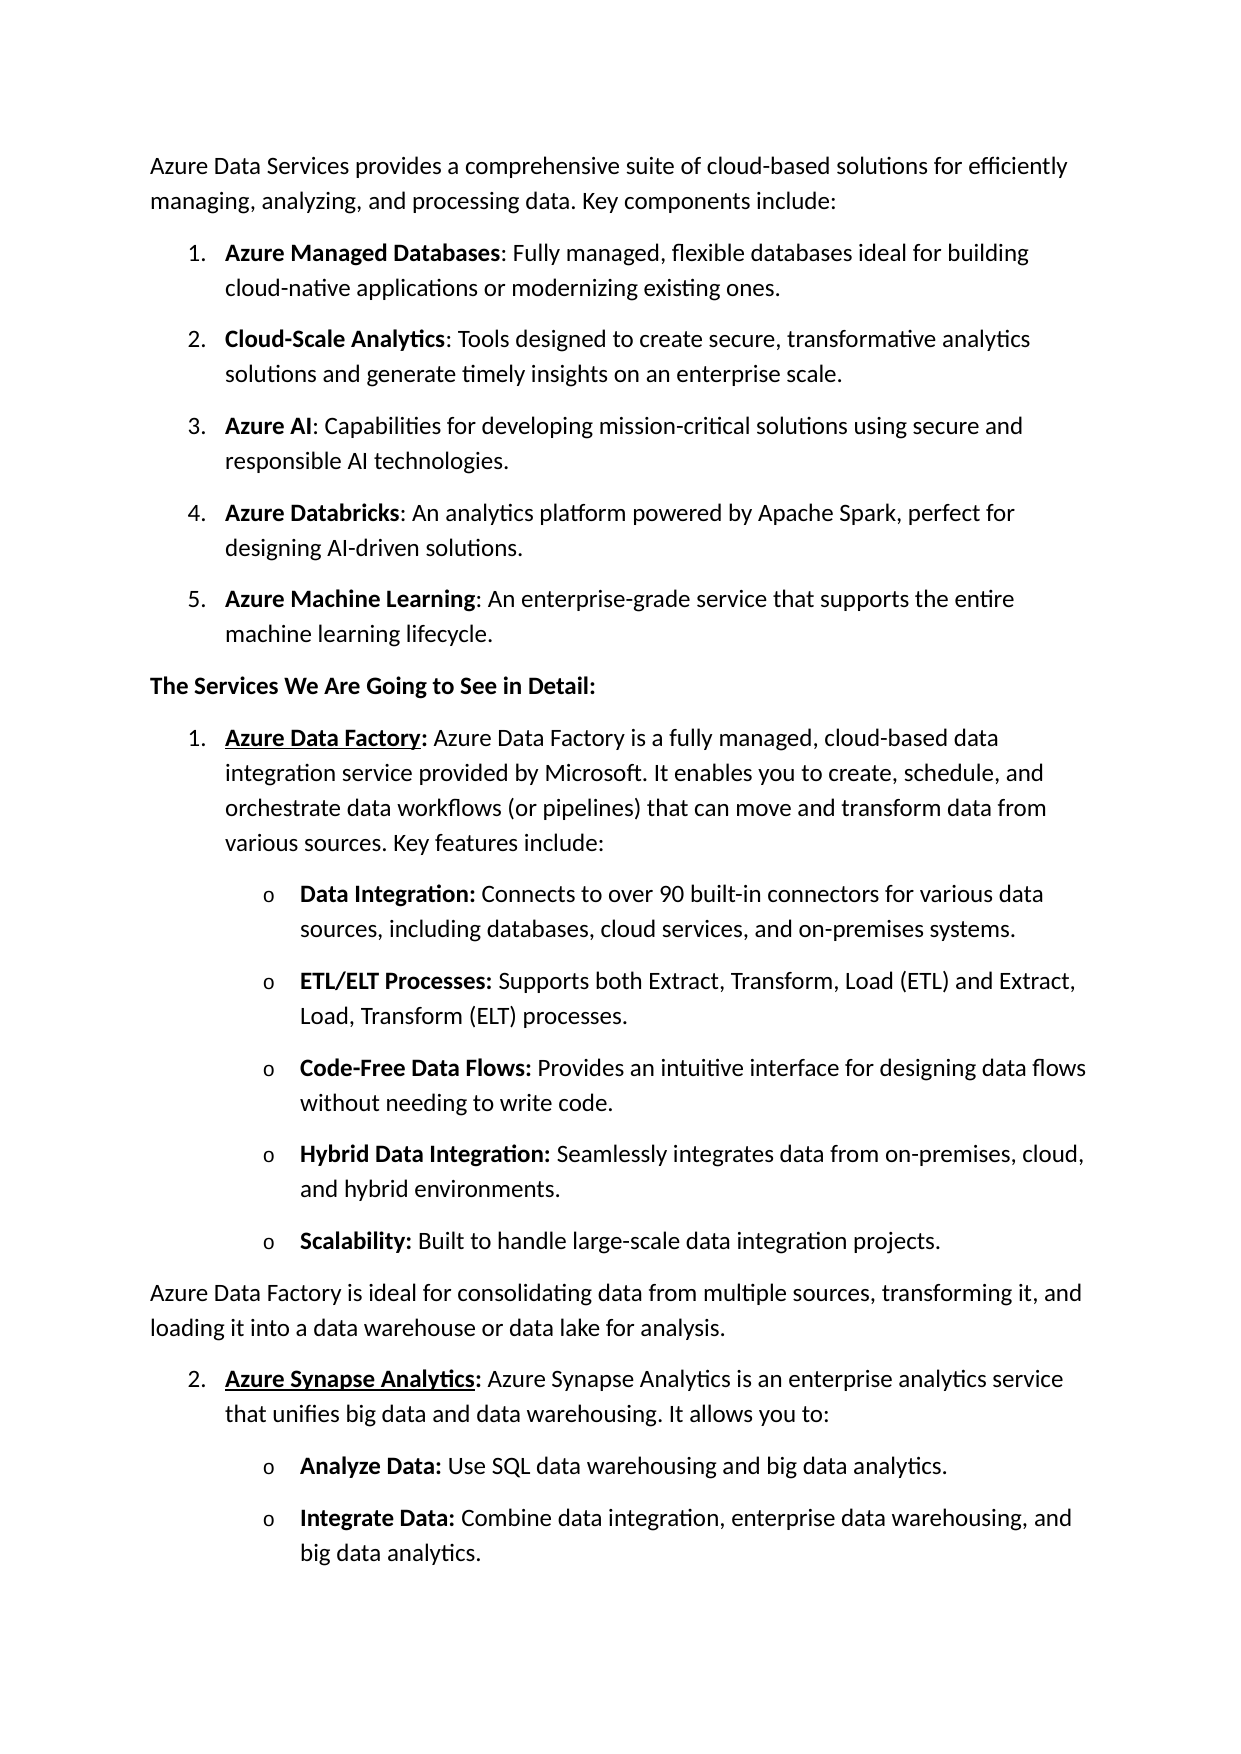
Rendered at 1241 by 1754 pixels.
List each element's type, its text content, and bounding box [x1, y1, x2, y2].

list Data Integration: Connects to over 90 built-in connectors for various data sources, including databases, cloud services, and on-premises systems. [262, 878, 1090, 944]
list Azure Databricks: An analytics platform powered by Apache Spark, perfect for designing AI-driven solutions. [187, 497, 1090, 562]
list Analyze Data: Use SQL data warehousing and big data analytics. [262, 1450, 1090, 1481]
text The Services We Are Going to See in Detail: [150, 670, 1090, 701]
text Azure Data Factory is ideal for consolidating data from multiple sources, transforming it, and loading it into a data warehouse or data lake for analysis. [150, 1277, 1090, 1342]
list ETL/ELT Processes: Supports both Extract, Transform, Load (ETL) and Extract, Load, Transform (ELT) processes. [262, 965, 1090, 1031]
list Integrate Data: Combine data integration, enterprise data warehousing, and big data analytics. [262, 1502, 1090, 1567]
text Azure Data Services provides a comprehensive suite of cloud-based solutions for efficiently managing, analyzing, and processing data. Key components include: [150, 150, 1090, 216]
list Cloud-Scale Analytics: Tools designed to create secure, transformative analytics solutions and generate timely insights on an enterprise scale. [187, 323, 1090, 389]
list Azure Synapse Analytics: Azure Synapse Analytics is an enterprise analytics service that unifies big data and data warehousing. It allows you to: [187, 1363, 1090, 1429]
list Code-Free Data Flows: Provides an intuitive interface for designing data flows without needing to write code. [262, 1052, 1090, 1117]
list Hybrid Data Integration: Seamlessly integrates data from on-premises, cloud, and hybrid environments. [262, 1138, 1090, 1204]
list Azure AI: Capabilities for developing mission-critical solutions using secure and responsible AI technologies. [187, 410, 1090, 476]
list Azure Data Factory: Azure Data Factory is a fully managed, cloud-based data integration service provided by Microsoft. It enables you to create, schedule, and orchestrate data workflows (or pipelines) that can move and transform data from various sources. Key features include: [187, 722, 1090, 857]
list Azure Managed Databases: Fully managed, flexible databases ideal for building cloud-native applications or modernizing existing ones. [187, 237, 1090, 302]
list Scalability: Built to handle large-scale data integration projects. [262, 1225, 1090, 1256]
list Azure Machine Learning: An enterprise-grade service that supports the entire machine learning lifecycle. [187, 583, 1090, 649]
